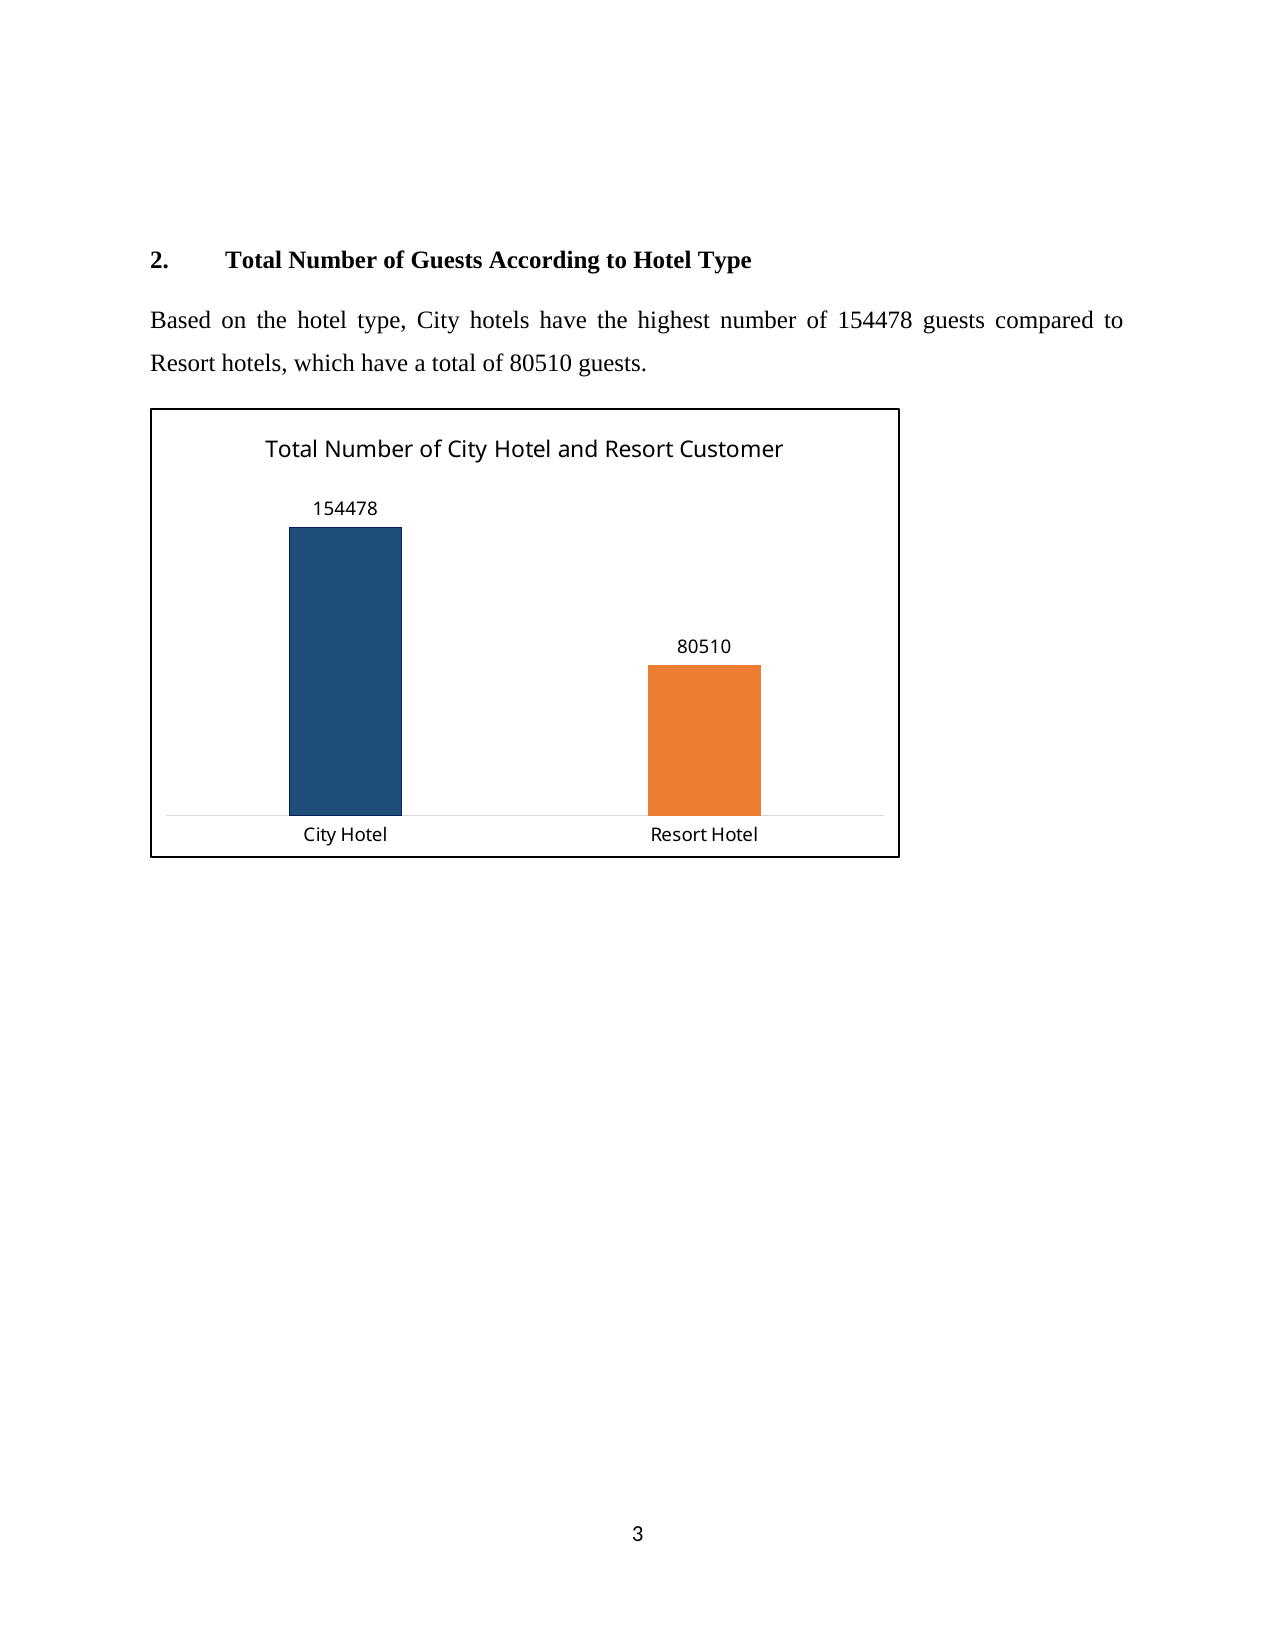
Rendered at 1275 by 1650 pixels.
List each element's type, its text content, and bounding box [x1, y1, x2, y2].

text Based on the hotel type, City hotels have the highest number of 154478 guests compared to Resort hotels, which have a total of 80510 guests. [150, 305, 1125, 377]
text 2. Total Number of Guests According to Hotel Type [150, 245, 1125, 274]
